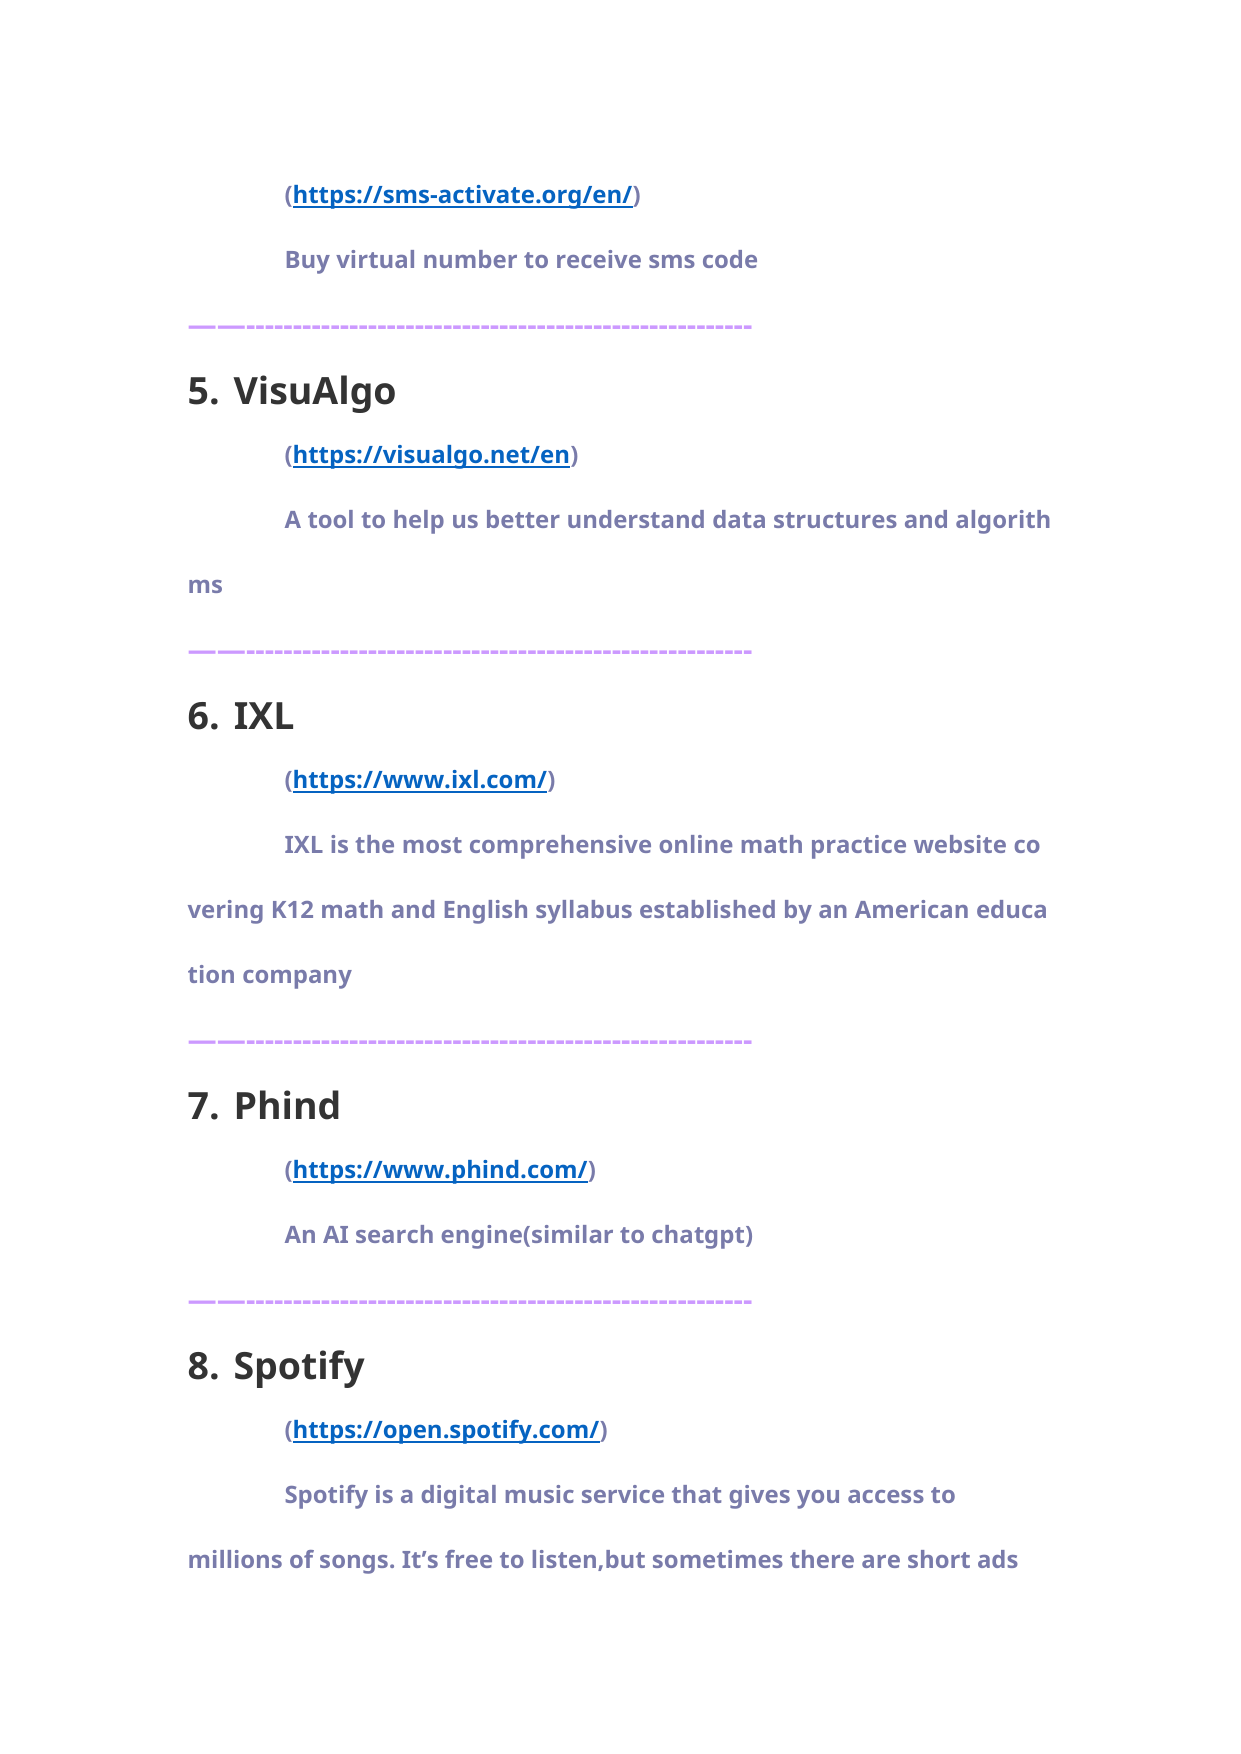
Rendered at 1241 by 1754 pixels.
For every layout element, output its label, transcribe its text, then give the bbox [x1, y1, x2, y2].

text (https://visualgo.net/en) [187, 422, 1053, 487]
text IXL is the most comprehensive online math practice website covering K12 math and English syllabus established by an American education company [187, 812, 1053, 1007]
text (https://sms-activate.org/en/) [187, 162, 1053, 227]
text An AI search engine(similar to chatgpt) [187, 1202, 1053, 1267]
list Phind [187, 1072, 1053, 1137]
text (https://open.spotify.com/) [187, 1397, 1053, 1462]
text ——------------------------------------------------------ [187, 617, 1053, 682]
text Buy virtual number to receive sms code [187, 227, 1053, 292]
list Spotify [187, 1332, 1053, 1397]
text A tool to help us better understand data structures and algorithms [187, 487, 1053, 617]
list VisuAlgo [187, 357, 1053, 422]
text Spotify is a digital music service that gives you access to millions of songs. It’s free to listen,but sometimes there are short ads [187, 1462, 1053, 1592]
text ——------------------------------------------------------ [187, 292, 1053, 357]
text ——------------------------------------------------------ [187, 1267, 1053, 1332]
text ——------------------------------------------------------ [187, 1007, 1053, 1072]
text (https://www.phind.com/) [187, 1137, 1053, 1202]
list IXL [187, 682, 1053, 747]
text (https://www.ixl.com/) [187, 747, 1053, 812]
